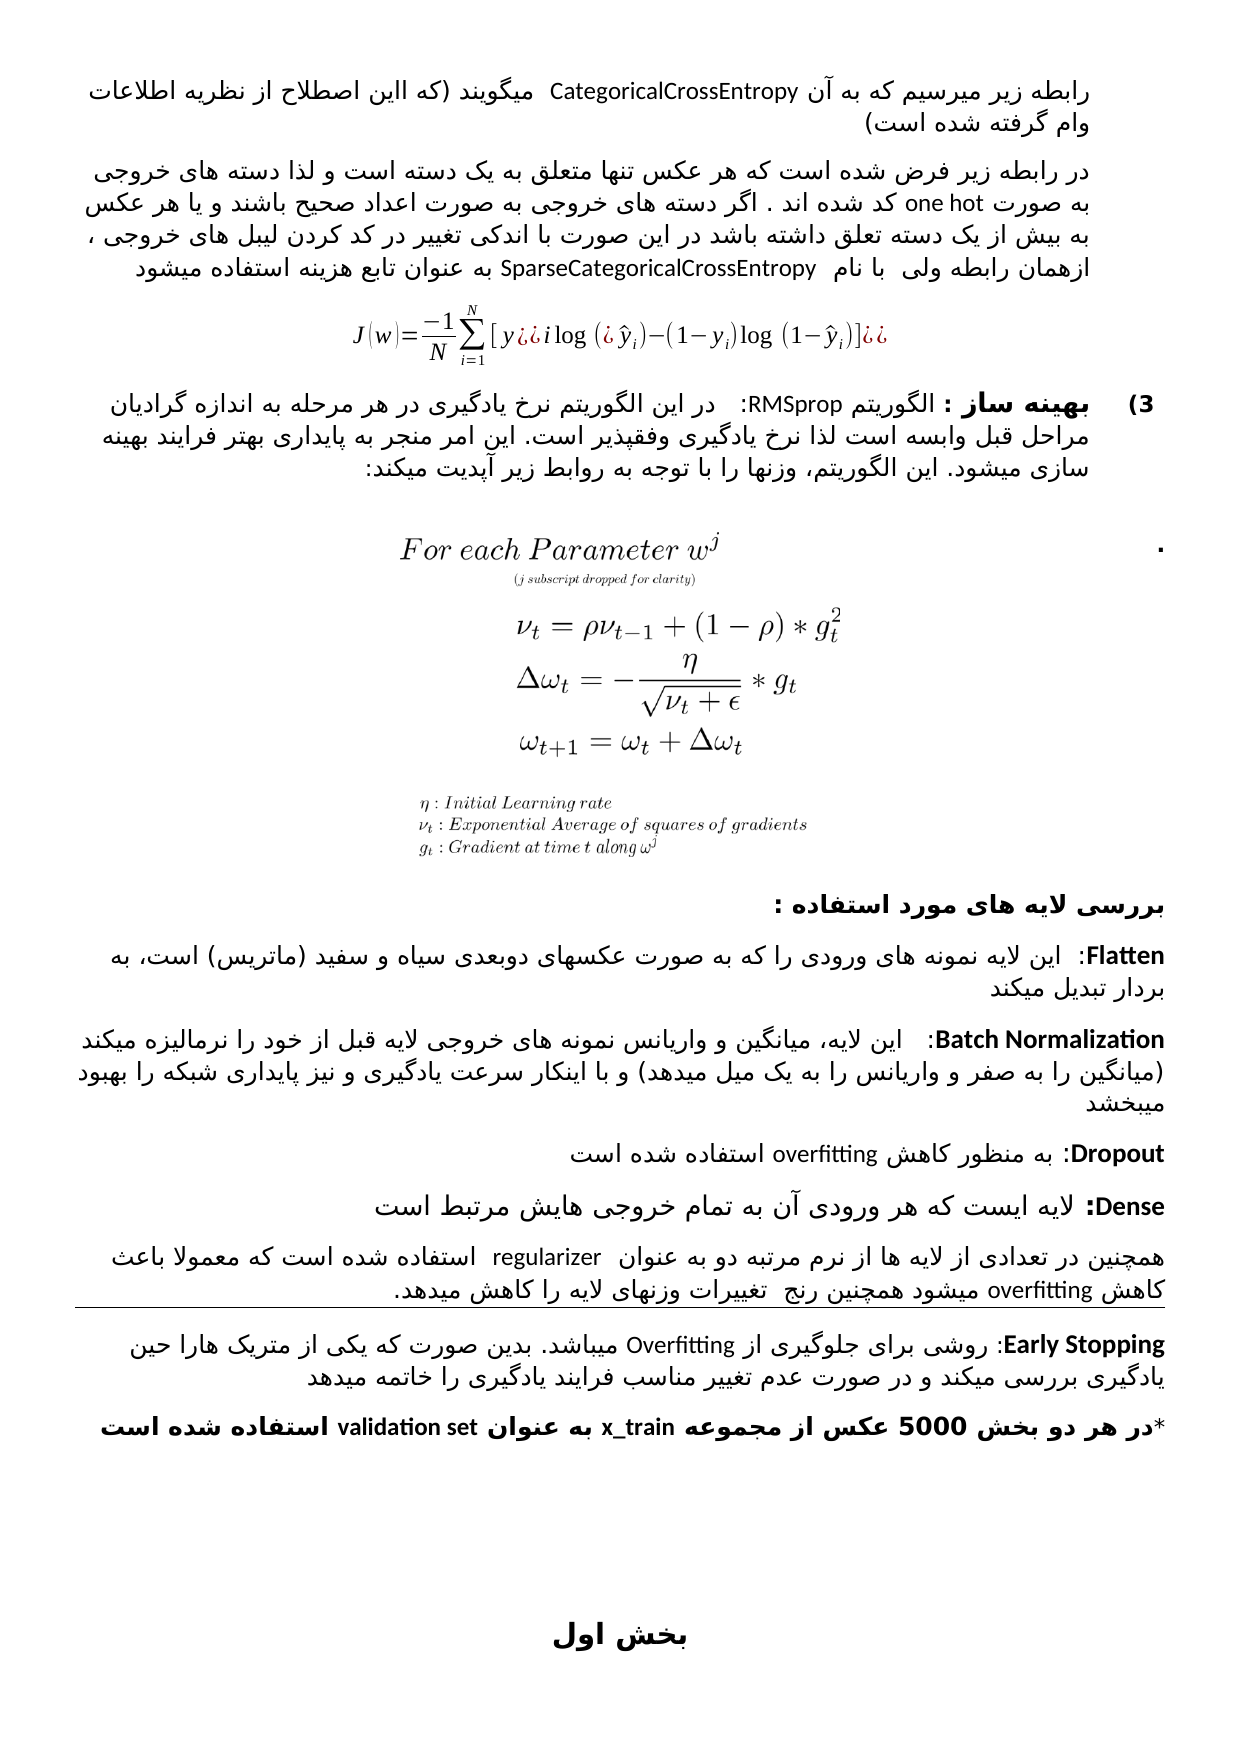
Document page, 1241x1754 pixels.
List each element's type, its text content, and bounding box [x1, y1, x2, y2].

text Early Stopping: روشی برای جلوگیری از Overfitting میباشد. بدین صورت که یکی از متریک هارا حین یادگیری بررسی میکند و در صورت عدم تغییر مناسب فرایند یادگیری را خاتمه میدهد [75, 1327, 1165, 1392]
text همچنین در تعدادی از لایه ها از نرم مرتبه دو به عنوان regularizer استفاده شده است که معمولا باعث کاهش overfitting میشود همچنین رنج تغییرات وزنهای لایه را کاهش میدهد. [75, 1241, 1165, 1307]
text Dense: لایه ایست که هر ورودی آن به تمام خروجی هایش مرتبط است [75, 1189, 1165, 1222]
list بهینه ساز : الگوریتم RMSprop: در این الگوریتم نرخ یادگیری در هر مرحله به اندازه گرادیان مراحل قبل وابسه است لذا نرخ یادگیری وفقپذیر است. این امر منجر به پایداری بهتر فرایند بهینه سازی میشود. این الگوریتم، وزنها را با توجه به روابط زیر آپدیت میکند: [75, 387, 1128, 482]
picture [400, 532, 840, 857]
text *در هر دو بخش 5000 عکس از مجموعه x_train به عنوان validation set استفاده شده است [75, 1411, 1165, 1441]
text بخش اول [75, 1617, 1165, 1651]
text Flatten: این لایه نمونه های ورودی را که به صورت عکسهای دوبعدی سیاه و سفید (ماتریس) است، به بردار تبدیل میکند [75, 938, 1165, 1003]
text . [75, 531, 1165, 558]
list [75, 75, 1128, 137]
text Batch Normalization: این لایه، میانگین و واریانس نمونه های خروجی لایه قبل از خود را نرمالیزه میکند (میانگین را به صفر و واریانس را به یک میل میدهد) و با اینکار سرعت یادگیری و نیز پایداری شبکه را بهبود میبخشد [75, 1022, 1165, 1118]
text بررسی لایه های مورد استفاده : [75, 890, 1165, 919]
text Dropout: به منظور کاهش overfitting استفاده شده است [75, 1137, 1165, 1170]
text در رابطه زیر فرض شده است که هر عکس تنها متعلق به یک دسته است و لذا دسته های خروجی به صورت one hot کد شده اند . اگر دسته های خروجی به صورت اعداد صحیح باشند و یا هر عکس به بیش از یک دسته تعلق داشته باشد در این صورت با اندکی تغییر در کد کردن لیبل های خروجی ، ازهمان رابطه ولی با نام SparseCategoricalCrossEntropy به عنوان تابع هزینه استفاده میشود [75, 156, 1090, 282]
